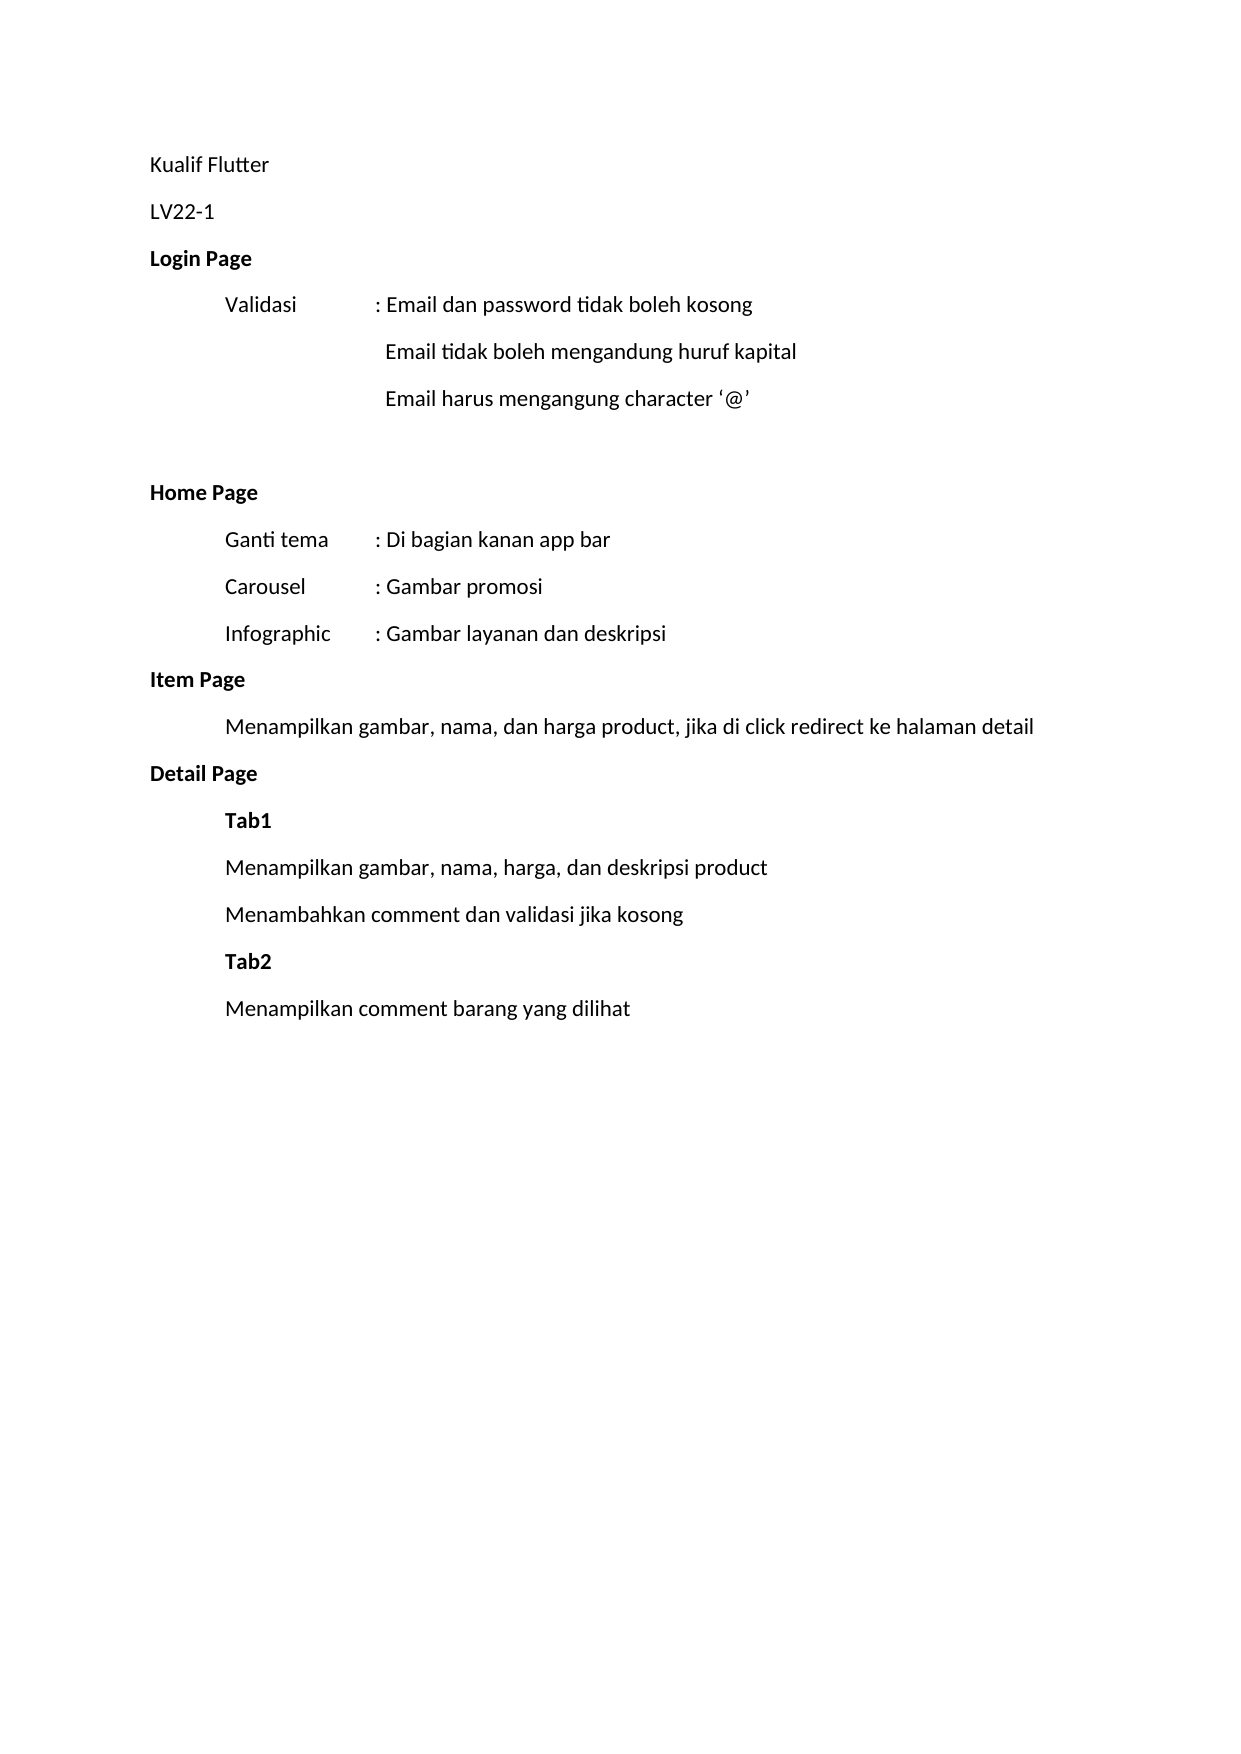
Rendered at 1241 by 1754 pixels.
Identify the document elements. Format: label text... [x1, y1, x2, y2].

text Kualif Flutter [150, 150, 1090, 178]
text Menampilkan comment barang yang dilihat [150, 994, 1090, 1022]
text Email harus mengangung character ‘@’ [150, 384, 1090, 412]
text Menampilkan gambar, nama, harga, dan deskripsi product [150, 853, 1090, 881]
text Item Page [150, 666, 1090, 694]
text Detail Page [150, 759, 1090, 787]
text Ganti tema : Di bagian kanan app bar [150, 525, 1090, 553]
text Infographic : Gambar layanan dan deskripsi [150, 619, 1090, 647]
text Tab1 [150, 806, 1090, 834]
text Home Page [150, 478, 1090, 506]
text Validasi : Email dan password tidak boleh kosong [150, 291, 1090, 319]
text Tab2 [150, 947, 1090, 975]
text Carousel : Gambar promosi [150, 572, 1090, 600]
text Email tidak boleh mengandung huruf kapital [150, 337, 1090, 366]
text Menampilkan gambar, nama, dan harga product, jika di click redirect ke halaman detail [150, 712, 1090, 741]
text LV22-1 [150, 197, 1090, 225]
text Menambahkan comment dan validasi jika kosong [150, 900, 1090, 928]
text Login Page [150, 244, 1090, 272]
